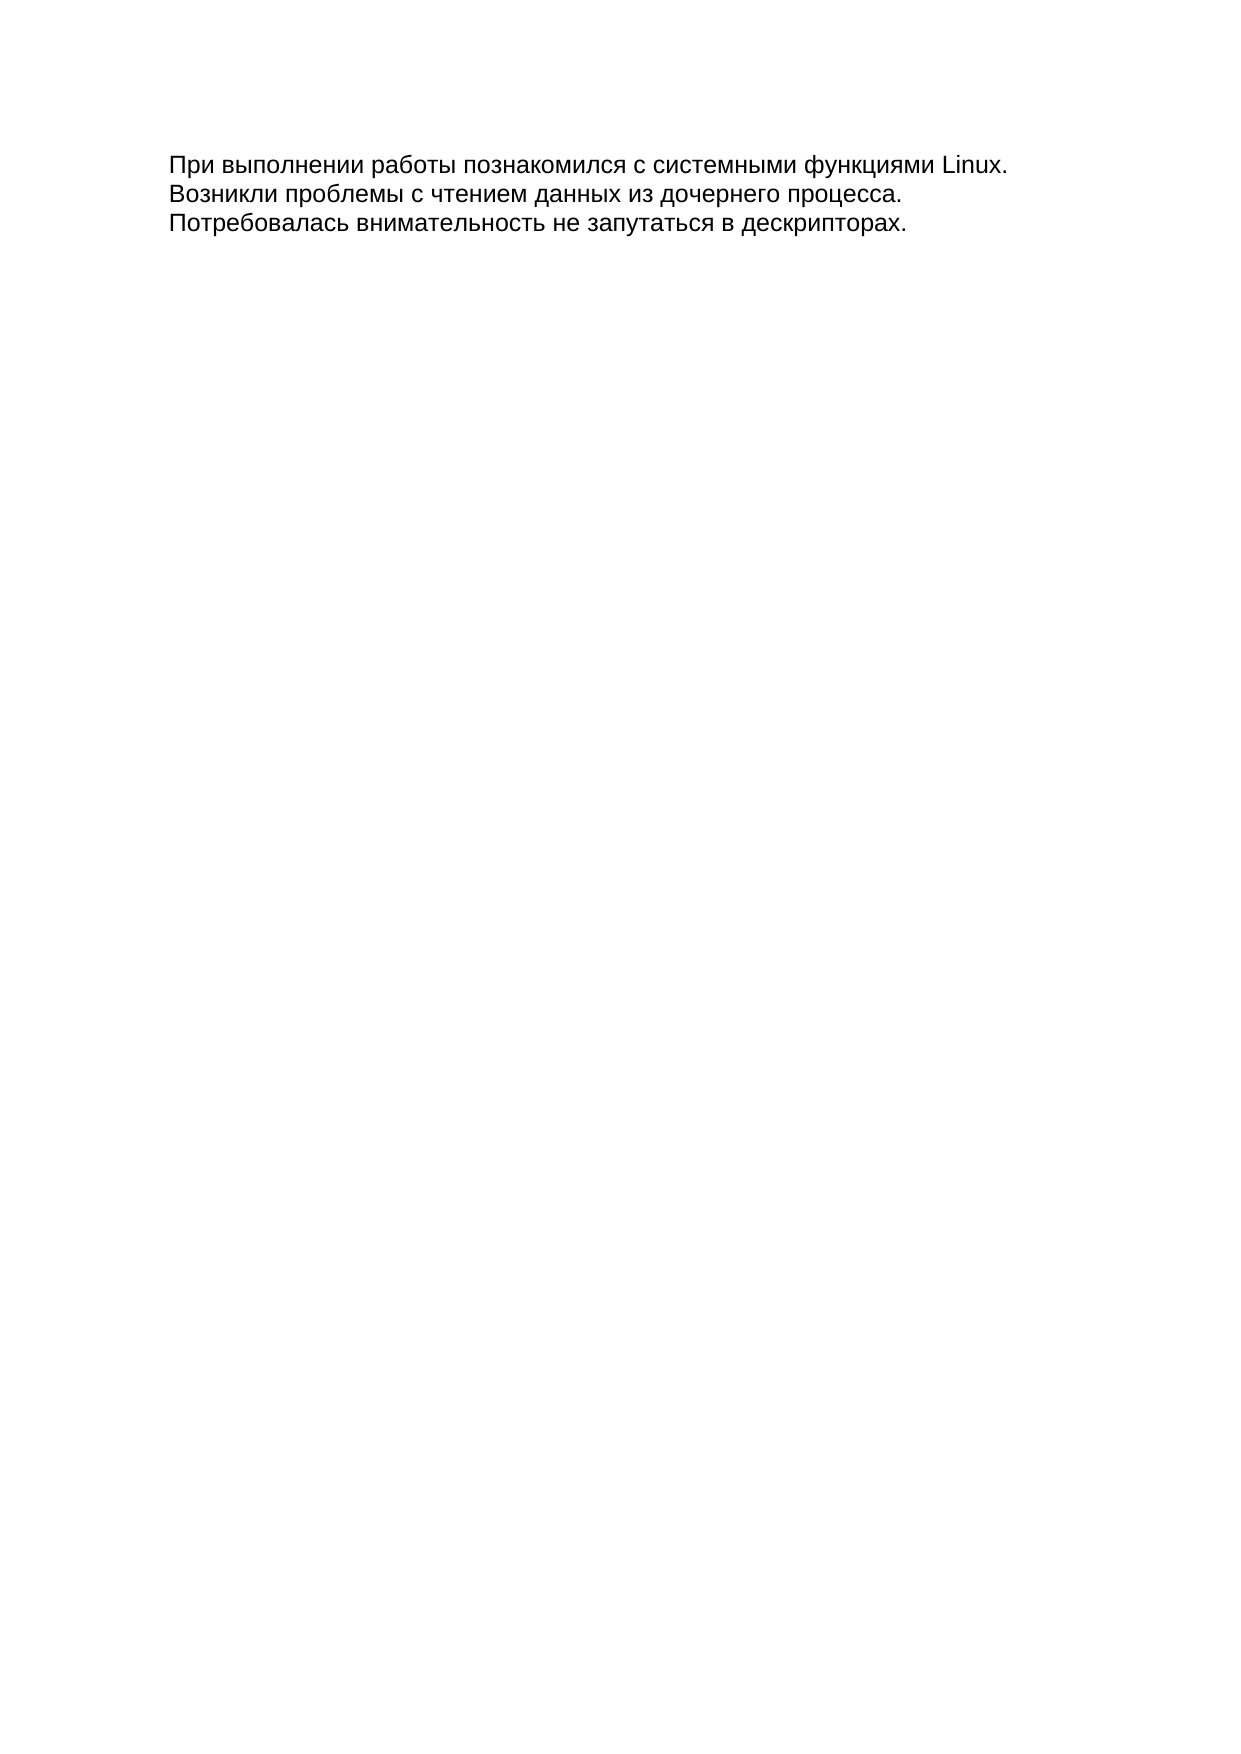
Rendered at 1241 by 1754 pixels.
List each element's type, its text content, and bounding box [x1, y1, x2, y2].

text При выполнении работы познакомился с системными функциями Linux. Возникли проблемы с чтением данных из дочернего процесса. Потребовалась внимательность не запутаться в дескрипторах. [169, 150, 1071, 236]
